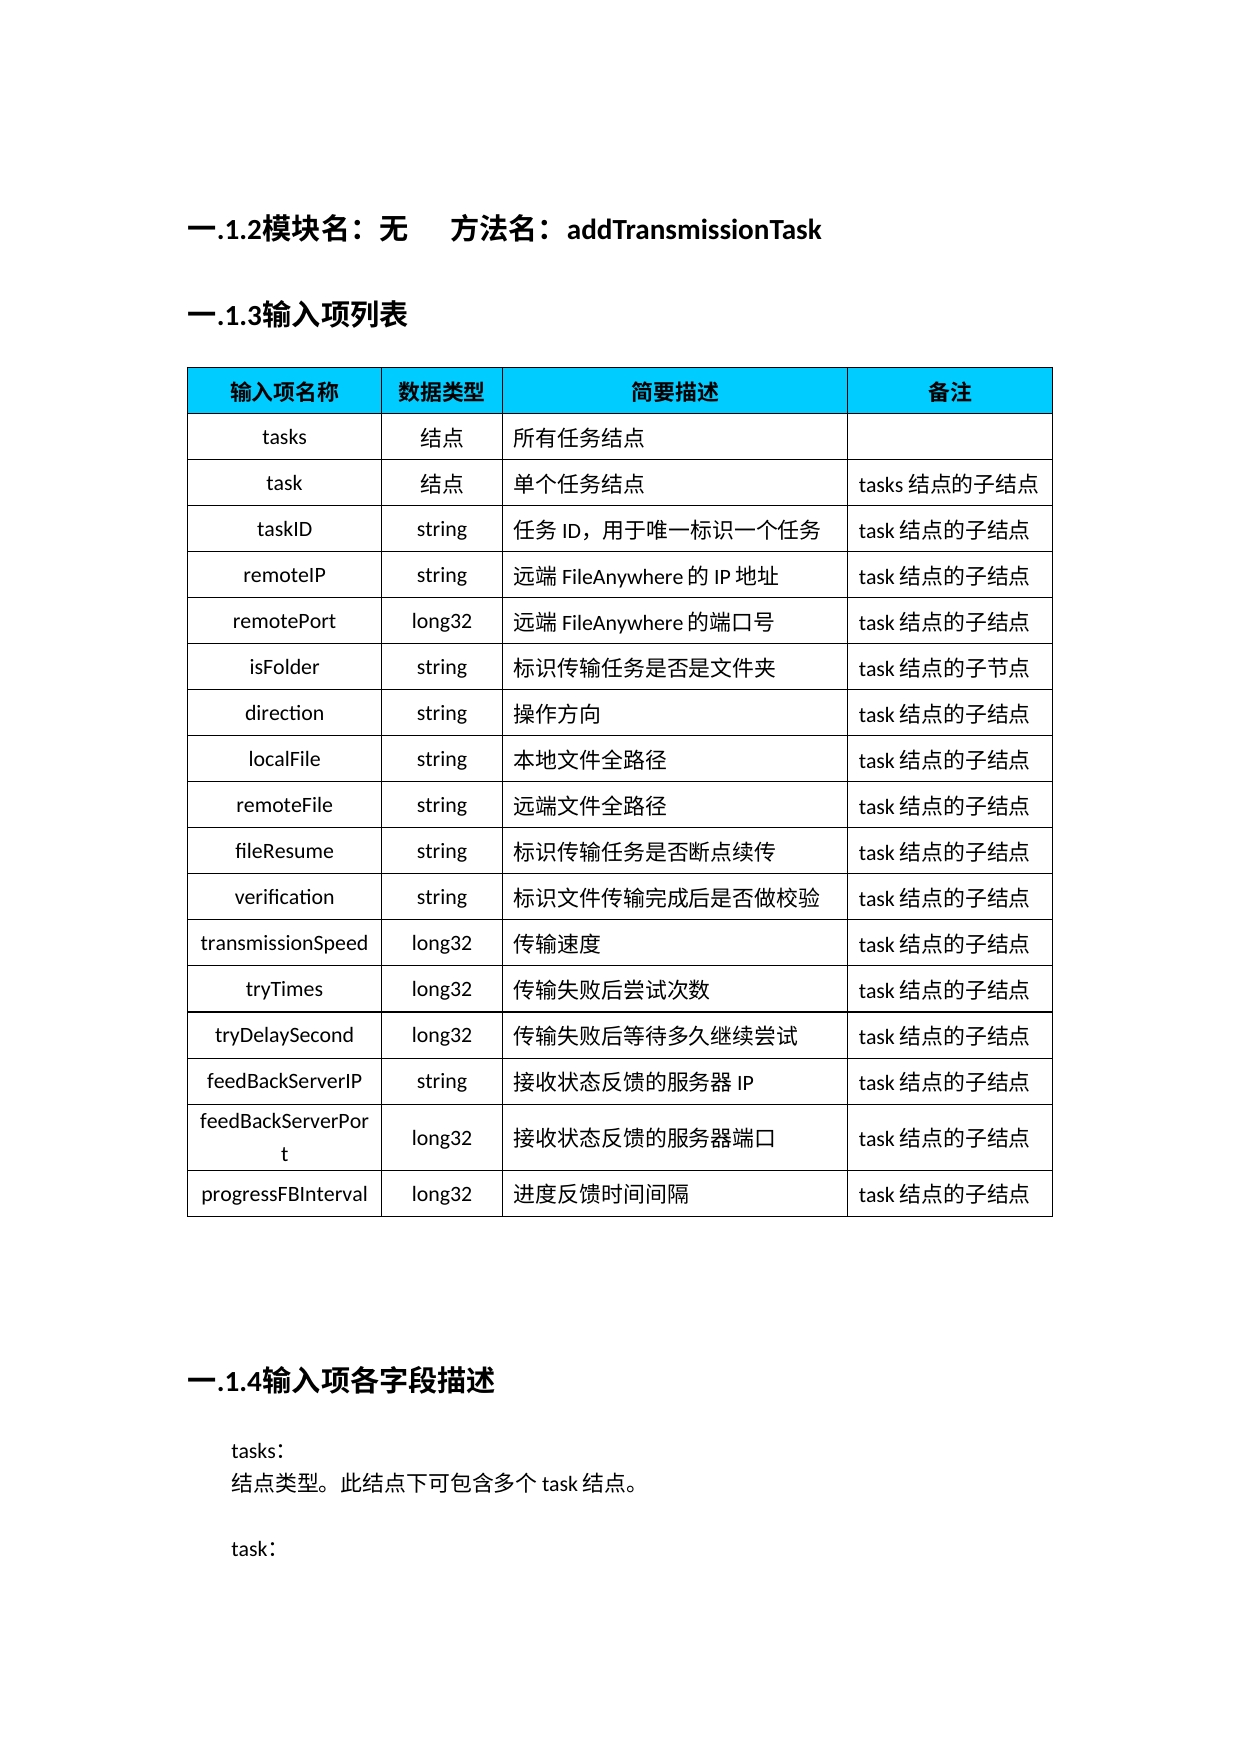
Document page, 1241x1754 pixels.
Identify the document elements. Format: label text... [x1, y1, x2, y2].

table_cell tryTimes [188, 966, 381, 1011]
table_cell 所有任务结点 [503, 414, 847, 459]
text task： [187, 1530, 1053, 1563]
table_header 简要描述 [503, 368, 847, 413]
table_header 数据类型 [382, 368, 502, 413]
table_cell task结点的子结点 [848, 828, 1052, 873]
table_cell transmissionSpeed [188, 920, 381, 965]
table_cell verification [188, 874, 381, 919]
text 结点类型。此结点下可包含多个task结点。 [187, 1465, 1053, 1498]
table_cell task [188, 460, 381, 505]
table_cell localFile [188, 736, 381, 781]
table_cell task结点的子结点 [848, 920, 1052, 965]
table_cell remoteFile [188, 782, 381, 827]
table_cell 远端FileAnywhere的端口号 [503, 598, 847, 643]
table_cell long32 [382, 1105, 502, 1169]
table_cell 进度反馈时间间隔 [503, 1171, 847, 1216]
table_cell 结点 [382, 414, 502, 459]
table_cell 接收状态反馈的服务器IP [503, 1059, 847, 1103]
table_cell string [382, 736, 502, 781]
table_cell feedBackServerIP [188, 1059, 381, 1103]
table_header 输入项名称 [188, 368, 381, 413]
table_cell 结点 [382, 460, 502, 505]
table_cell progressFBInterval [188, 1171, 381, 1216]
table_cell task结点的子结点 [848, 1013, 1052, 1057]
table_cell 操作方向 [503, 690, 847, 735]
table_cell remotePort [188, 598, 381, 643]
table_cell task结点的子结点 [848, 736, 1052, 781]
table_cell task结点的子结点 [848, 966, 1052, 1011]
table_cell task结点的子结点 [848, 1171, 1052, 1216]
table_cell remoteIP [188, 552, 381, 597]
table_cell string [382, 874, 502, 919]
table_cell fileResume [188, 828, 381, 873]
table_cell tryDelaySecond [188, 1013, 381, 1057]
subtitle 模块名：无 方法名：addTransmissionTask [187, 194, 1053, 259]
table_cell feedBackServerPort [188, 1105, 381, 1169]
table_cell string [382, 644, 502, 689]
table_cell taskID [188, 506, 381, 551]
table_cell tasks结点的子结点 [848, 460, 1052, 505]
table_cell long32 [382, 966, 502, 1011]
table_cell task结点的子结点 [848, 552, 1052, 597]
table_cell string [382, 552, 502, 597]
table_cell task结点的子结点 [848, 598, 1052, 643]
table_cell 传输失败后等待多久继续尝试 [503, 1013, 847, 1057]
table_header 备注 [848, 368, 1052, 413]
table_cell tasks [188, 414, 381, 459]
table_cell string [382, 1059, 502, 1103]
table_cell 任务ID，用于唯一标识一个任务 [503, 506, 847, 551]
table_cell string [382, 828, 502, 873]
table_cell long32 [382, 598, 502, 643]
table_cell 标识传输任务是否是文件夹 [503, 644, 847, 689]
table_cell task结点的子结点 [848, 874, 1052, 919]
table_cell task结点的子结点 [848, 690, 1052, 735]
table_cell task结点的子结点 [848, 506, 1052, 551]
text tasks： [187, 1433, 1053, 1465]
table_cell 本地文件全路径 [503, 736, 847, 781]
table_cell long32 [382, 1013, 502, 1057]
table_cell direction [188, 690, 381, 735]
table_cell 接收状态反馈的服务器端口 [503, 1105, 847, 1169]
table_cell task结点的子结点 [848, 1059, 1052, 1103]
table_cell [848, 414, 1052, 459]
table_cell task结点的子结点 [848, 782, 1052, 827]
table_cell 标识传输任务是否断点续传 [503, 828, 847, 873]
table_cell long32 [382, 1171, 502, 1216]
table_cell 传输失败后尝试次数 [503, 966, 847, 1011]
table_cell 标识文件传输完成后是否做校验 [503, 874, 847, 919]
table_cell 传输速度 [503, 920, 847, 965]
table_cell task结点的子结点 [848, 1105, 1052, 1169]
subtitle 输入项列表 [187, 281, 1053, 346]
table_cell 远端FileAnywhere的IP地址 [503, 552, 847, 597]
table_cell task结点的子节点 [848, 644, 1052, 689]
table_cell string [382, 782, 502, 827]
table_cell string [382, 506, 502, 551]
table_cell 单个任务结点 [503, 460, 847, 505]
table_cell 远端文件全路径 [503, 782, 847, 827]
subtitle 输入项各字段描述 [187, 1347, 1053, 1412]
table_cell long32 [382, 920, 502, 965]
table_cell isFolder [188, 644, 381, 689]
table_cell string [382, 690, 502, 735]
